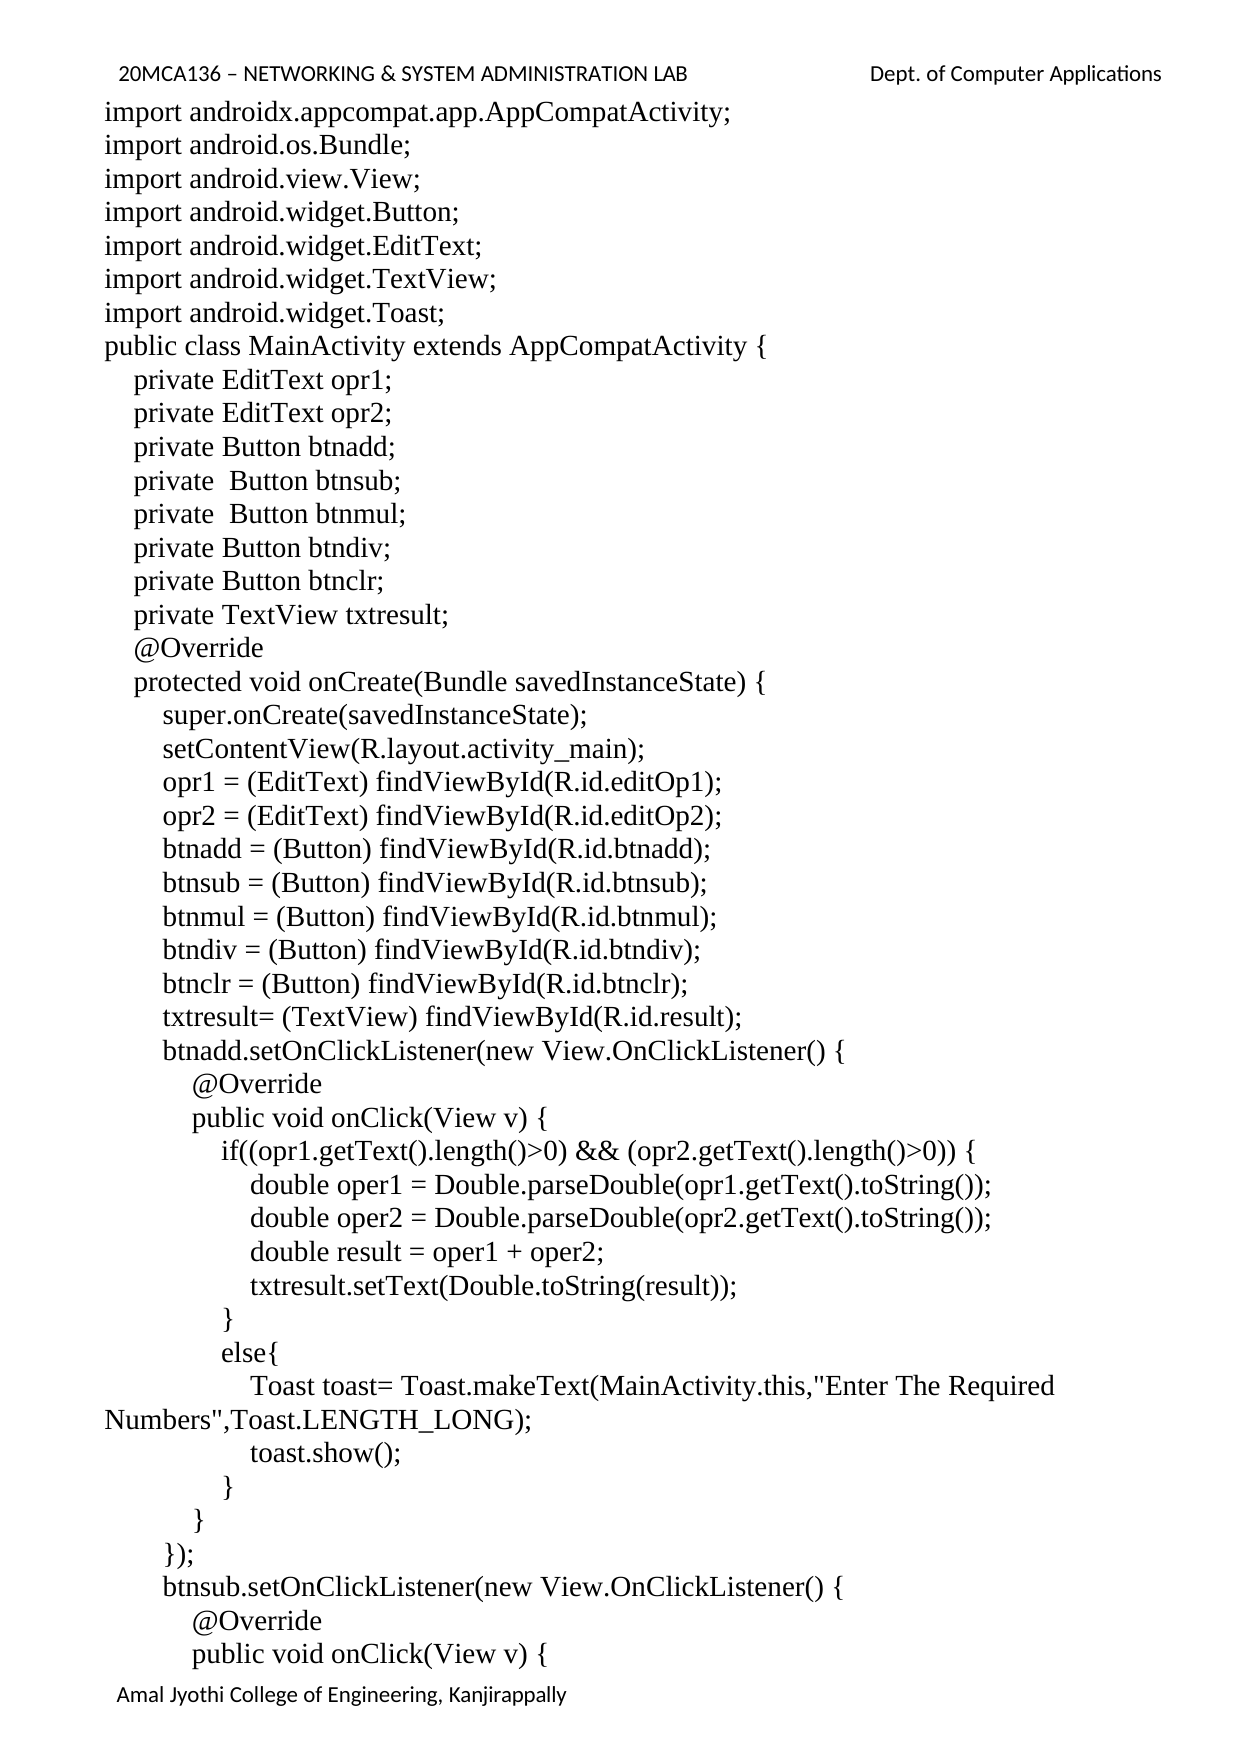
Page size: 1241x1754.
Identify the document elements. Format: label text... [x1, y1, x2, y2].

text @Override [104, 1066, 1161, 1100]
text toast.show(); [104, 1435, 1161, 1469]
text btnadd = (Button) findViewById(R.id.btnadd); [104, 832, 1161, 865]
text protected void onCreate(Bundle savedInstanceState) { [104, 664, 1161, 697]
text double oper1 = Double.parseDouble(opr1.getText().toString()); [104, 1167, 1161, 1201]
text import android.widget.Button; [104, 194, 1161, 228]
text super.onCreate(savedInstanceState); [104, 697, 1161, 731]
text public class MainActivity extends AppCompatActivity { [104, 328, 1161, 362]
text import androidx.appcompat.app.AppCompatActivity; [104, 94, 1161, 127]
text import android.widget.Toast; [104, 295, 1161, 328]
text btnsub.setOnClickListener(new View.OnClickListener() { [104, 1569, 1161, 1603]
text txtresult.setText(Double.toString(result)); [104, 1268, 1161, 1301]
text if((opr1.getText().length()>0) && (opr2.getText().length()>0)) { [104, 1133, 1161, 1167]
text double result = oper1 + oper2; [104, 1234, 1161, 1268]
text else{ [104, 1335, 1161, 1368]
text private TextView txtresult; [104, 597, 1161, 630]
text private Button btnmul; [104, 496, 1161, 530]
text } [104, 1301, 1161, 1335]
text private Button btnadd; [104, 429, 1161, 463]
text import android.os.Bundle; [104, 127, 1161, 161]
text private Button btndiv; [104, 530, 1161, 563]
text }); [104, 1536, 1161, 1569]
text opr2 = (EditText) findViewById(R.id.editOp2); [104, 798, 1161, 832]
text import android.widget.TextView; [104, 261, 1161, 295]
text btnadd.setOnClickListener(new View.OnClickListener() { [104, 1033, 1161, 1066]
text double oper2 = Double.parseDouble(opr2.getText().toString()); [104, 1201, 1161, 1234]
text private EditText opr2; [104, 396, 1161, 429]
text } [104, 1502, 1161, 1536]
text private Button btnsub; [104, 463, 1161, 496]
text btnclr = (Button) findViewById(R.id.btnclr); [104, 966, 1161, 999]
text private EditText opr1; [104, 362, 1161, 396]
text txtresult= (TextView) findViewById(R.id.result); [104, 999, 1161, 1033]
text btndiv = (Button) findViewById(R.id.btndiv); [104, 932, 1161, 966]
text } [104, 1469, 1161, 1502]
text public void onClick(View v) { [104, 1637, 1161, 1670]
text btnmul = (Button) findViewById(R.id.btnmul); [104, 899, 1161, 932]
text public void onClick(View v) { [104, 1100, 1161, 1133]
text @Override [104, 630, 1161, 664]
text @Override [104, 1603, 1161, 1637]
text Toast toast= Toast.makeText(MainActivity.this,"Enter The Required Numbers",Toast.LENGTH_LONG); [104, 1368, 1161, 1435]
text opr1 = (EditText) findViewById(R.id.editOp1); [104, 764, 1161, 798]
text btnsub = (Button) findViewById(R.id.btnsub); [104, 865, 1161, 899]
text private Button btnclr; [104, 563, 1161, 597]
text import android.view.View; [104, 161, 1161, 194]
text setContentView(R.layout.activity_main); [104, 731, 1161, 764]
text import android.widget.EditText; [104, 228, 1161, 261]
